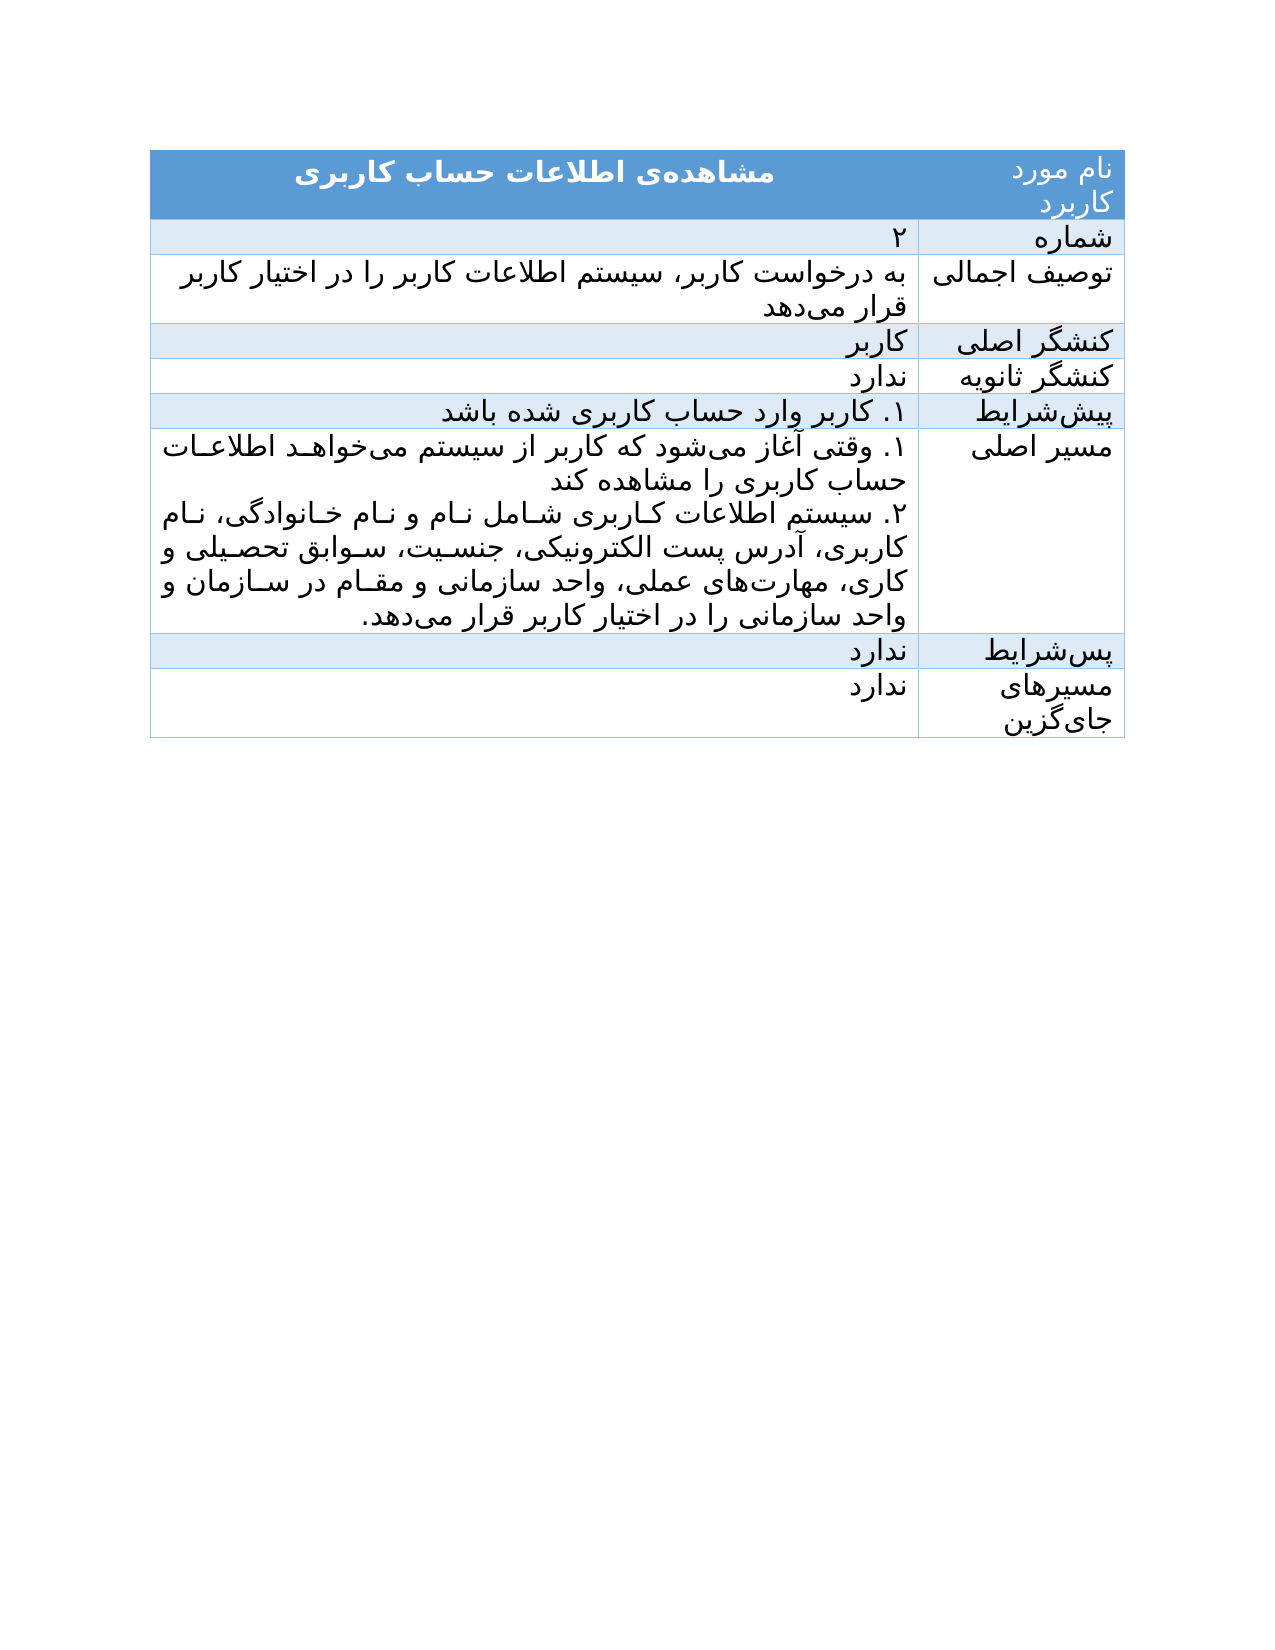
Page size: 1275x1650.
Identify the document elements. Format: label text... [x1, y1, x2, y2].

table_cell ۱. کاربر وارد حساب کاربری شده باشد [151, 394, 918, 428]
table_cell کاربر [151, 324, 918, 358]
table_cell مسیرهای جای‌گزین [919, 669, 1124, 737]
table_cell توصیف اجمالی [919, 255, 1124, 323]
table_header مشاهده‌ی اطلاعات حساب کاربری [151, 151, 918, 219]
table_cell ندارد [151, 669, 918, 737]
table_cell پیش‌شرایط [919, 394, 1124, 428]
table_cell به درخواست کاربر، سیستم اطلاعات کاربر را در اختیار کاربر قرار می‌دهد [151, 255, 918, 323]
table_cell ۲ [151, 220, 918, 254]
table_cell کنشگر اصلی [919, 324, 1124, 358]
table_cell پس‌شرایط [919, 634, 1124, 668]
table_header نام مورد کاربرد [919, 151, 1124, 219]
table_cell مسیر اصلی [919, 429, 1124, 633]
table_cell شماره [919, 220, 1124, 254]
table_cell ندارد [151, 634, 918, 668]
table_cell ندارد [151, 359, 918, 393]
table_cell کنشگر ثانویه [919, 359, 1124, 393]
table_cell ۱. وقتی آغاز می‌شود که کاربر از سیستم می‌خواهد اطلاعات حساب کاربری را مشاهده کند ۲. سیستم اطلاعات کاربری شامل نام و نام خانوادگی، نام کاربری، آدرس پست الکترونیکی، جنسیت، سوابق تحصیلی و کاری، مهارت‌های عملی، واحد سازمانی و مقام در سازمان و واحد سازمانی را در اختیار کاربر قرار می‌دهد. [151, 429, 918, 633]
